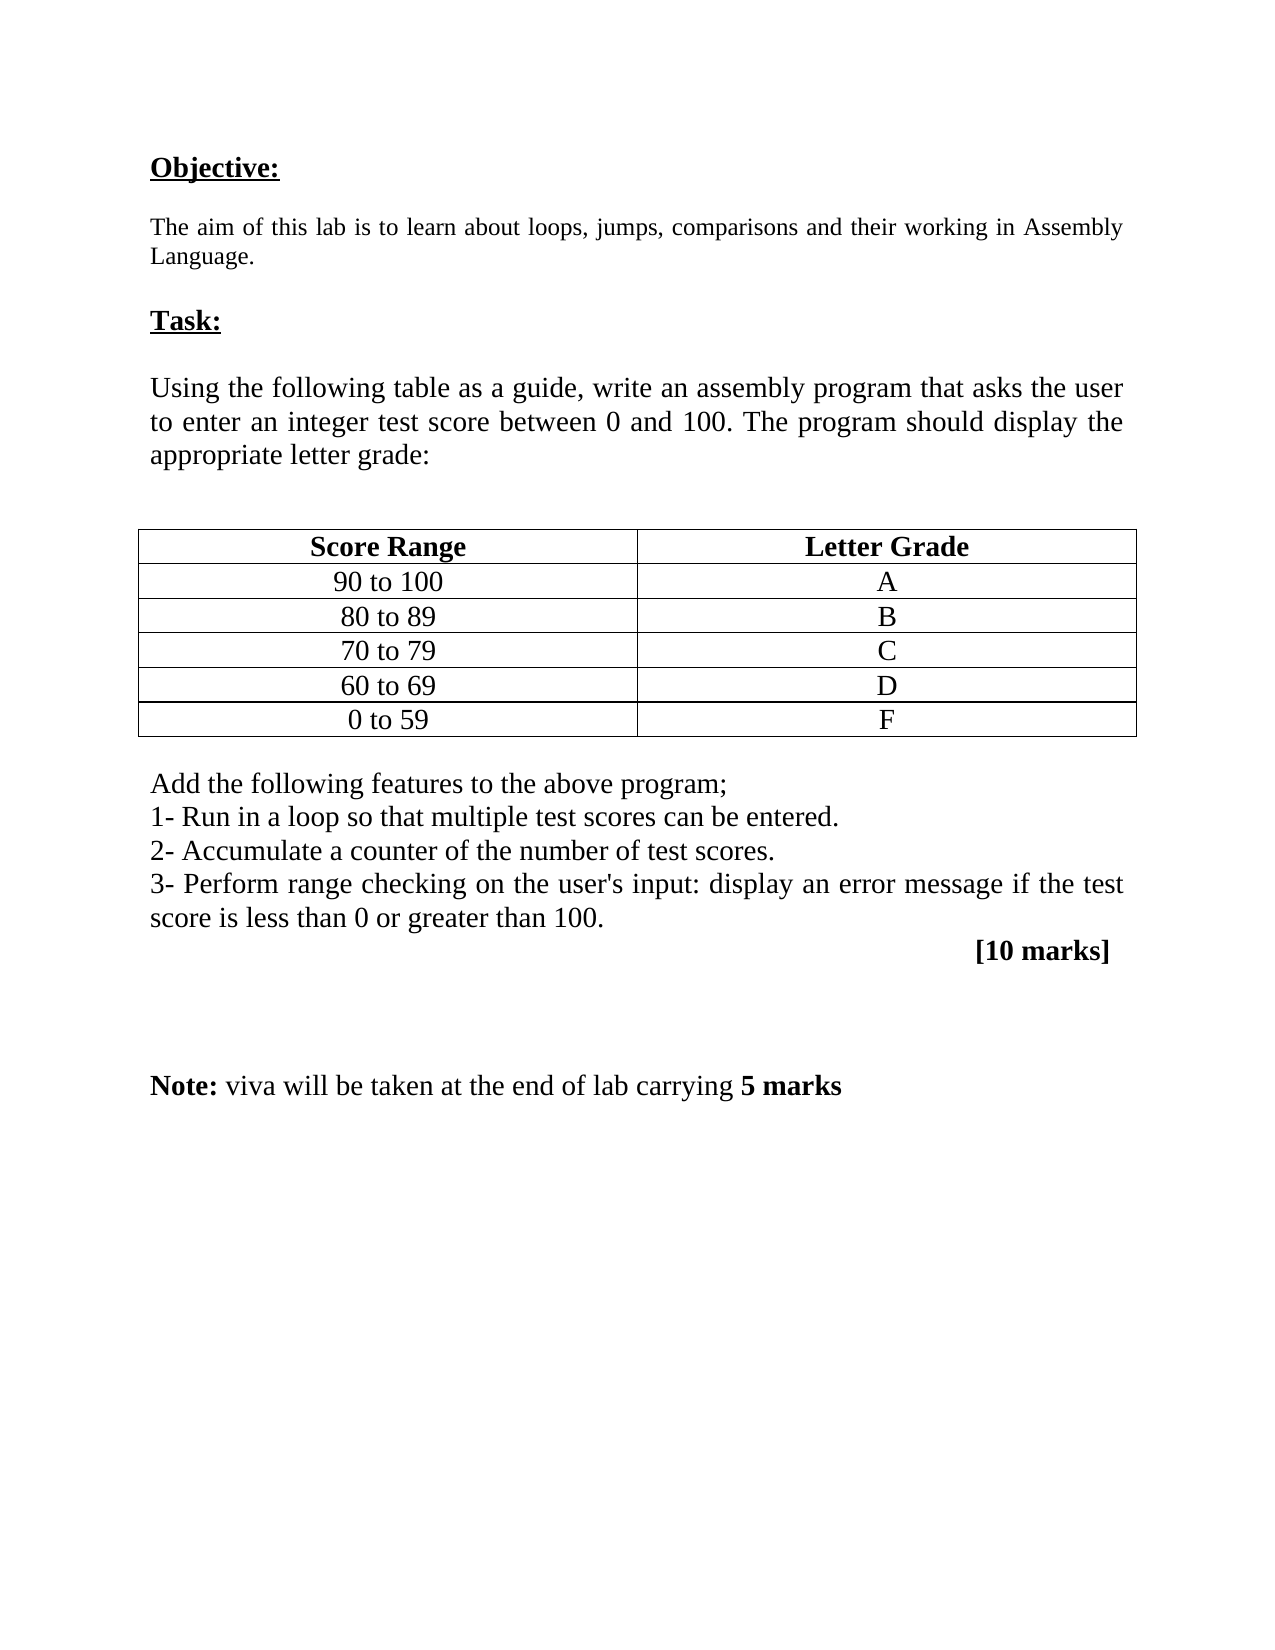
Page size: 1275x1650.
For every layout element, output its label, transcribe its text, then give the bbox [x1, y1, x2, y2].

text Using the following table as a guide, write an assembly program that asks the user to enter an integer test score between 0 and 100. The program should display the appropriate letter grade: [150, 370, 1125, 471]
table_cell F [638, 703, 1136, 736]
text [10 marks] [150, 933, 1125, 967]
table_cell 0 to 59 [139, 703, 637, 736]
text Task: [150, 303, 1125, 337]
text 2- Accumulate a counter of the number of test scores. [150, 833, 1125, 866]
text 1- Run in a loop so that multiple test scores can be entered. [150, 799, 1125, 833]
table_cell 60 to 69 [139, 668, 637, 701]
text Objective: [150, 150, 1125, 183]
text Note: viva will be taken at the end of lab carrying 5 marks [150, 1068, 1125, 1101]
text Add the following features to the above program; [150, 766, 1125, 799]
text The aim of this lab is to learn about loops, jumps, comparisons and their working in Assembly Language. [150, 212, 1125, 270]
table_cell C [638, 633, 1136, 667]
table_cell D [638, 668, 1136, 701]
table_header Letter Grade [638, 530, 1136, 563]
table_cell A [638, 564, 1136, 598]
table_cell B [638, 599, 1136, 632]
table_cell 90 to 100 [139, 564, 637, 598]
table_header Score Range [139, 530, 637, 563]
text 3- Perform range checking on the user's input: display an error message if the test score is less than 0 or greater than 100. [150, 866, 1125, 933]
table_cell 80 to 89 [139, 599, 637, 632]
table_cell 70 to 79 [139, 633, 637, 667]
